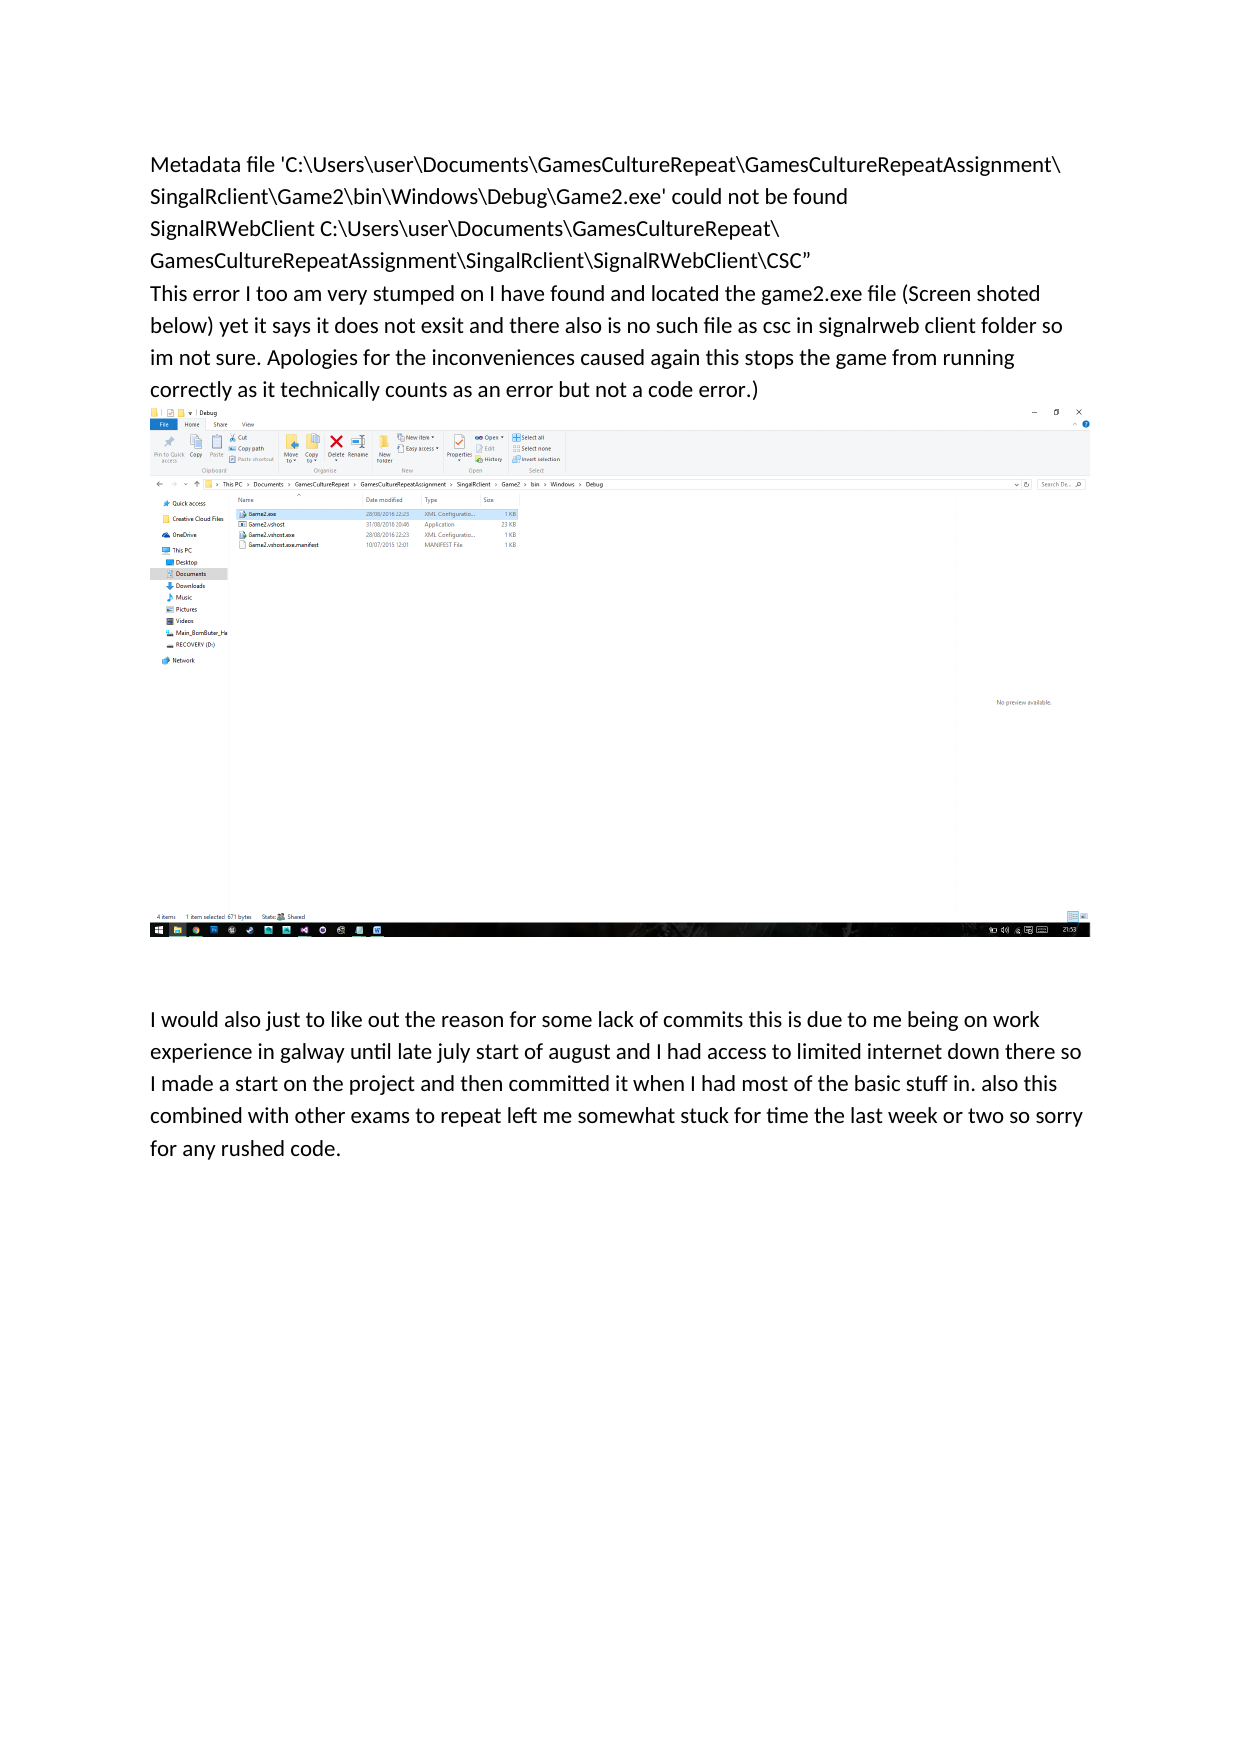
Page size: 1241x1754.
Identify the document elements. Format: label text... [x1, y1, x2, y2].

picture [150, 407, 1091, 937]
